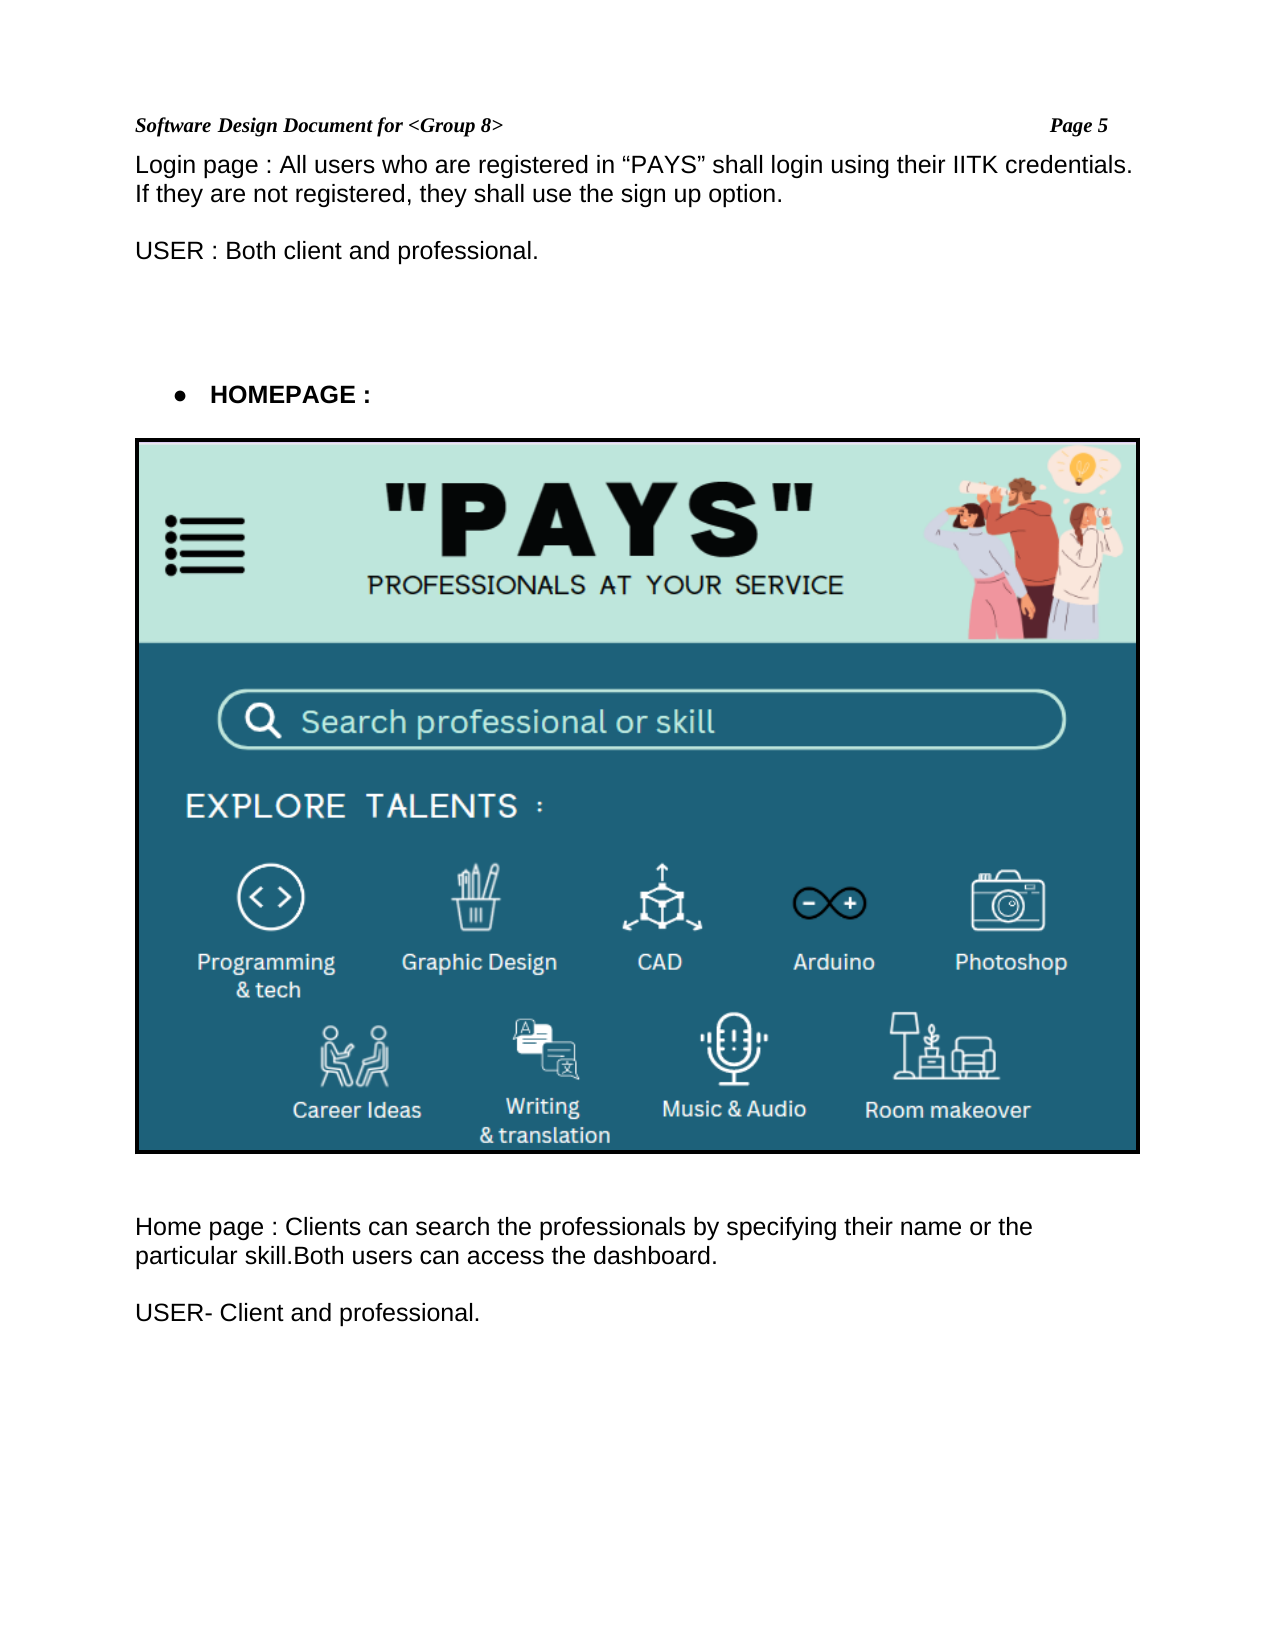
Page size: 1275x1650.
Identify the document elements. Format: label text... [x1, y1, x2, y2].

text Login page : All users who are registered in “PAYS” shall login using their IITK credentials. If they are not registered, they shall use the sign up option. [135, 150, 1140, 207]
text Home page : Clients can search the professionals by specifying their name or the particular skill.Both users can access the dashboard. [135, 1212, 1140, 1269]
list HOMEPAGE : [172, 380, 1140, 409]
text USER- Client and professional. [135, 1298, 1140, 1327]
text USER : Both client and professional. [135, 236, 1140, 265]
picture [139, 442, 1136, 1150]
